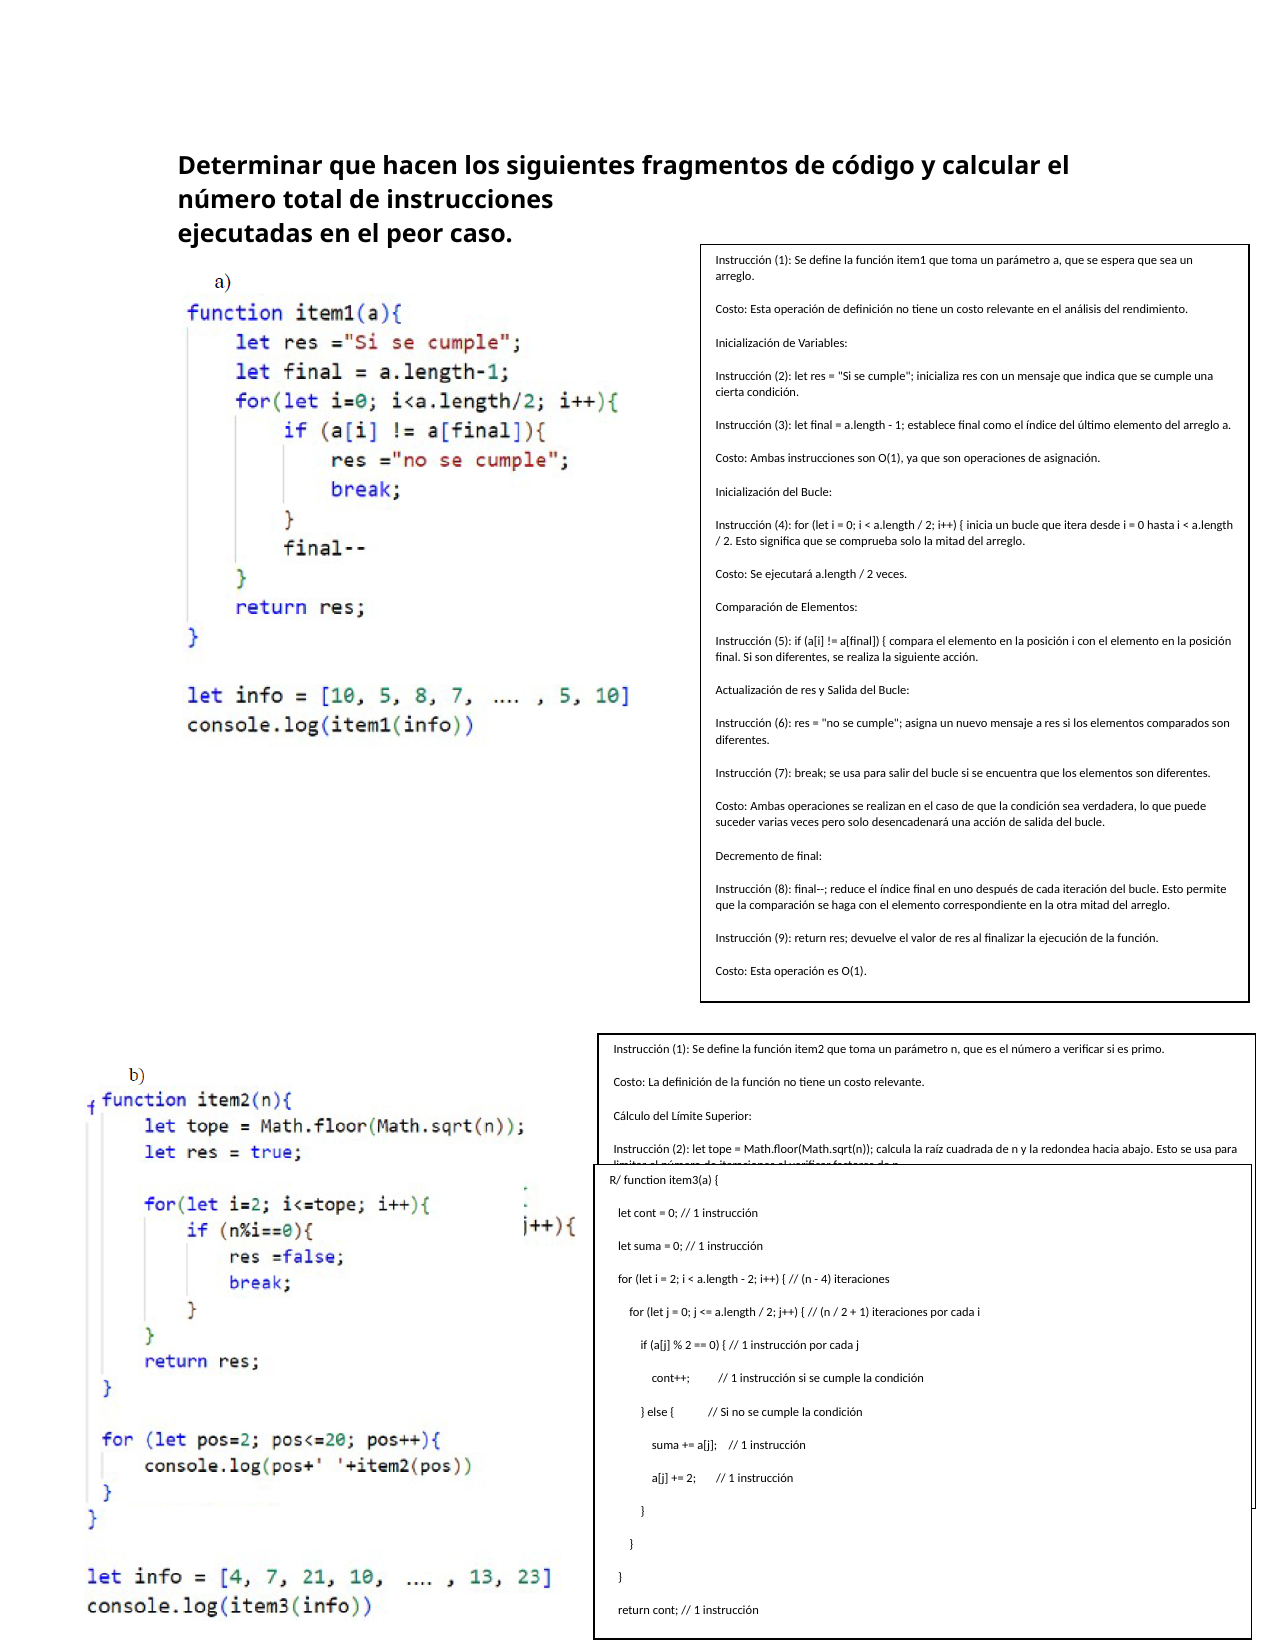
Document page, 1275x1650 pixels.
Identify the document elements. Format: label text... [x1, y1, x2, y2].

text ejecutadas en el peor caso. [177, 216, 1098, 250]
picture [177, 269, 664, 764]
text Determinar que hacen los siguientes fragmentos de código y calcular el número total de instrucciones [177, 148, 1098, 216]
picture [75, 1063, 576, 1650]
